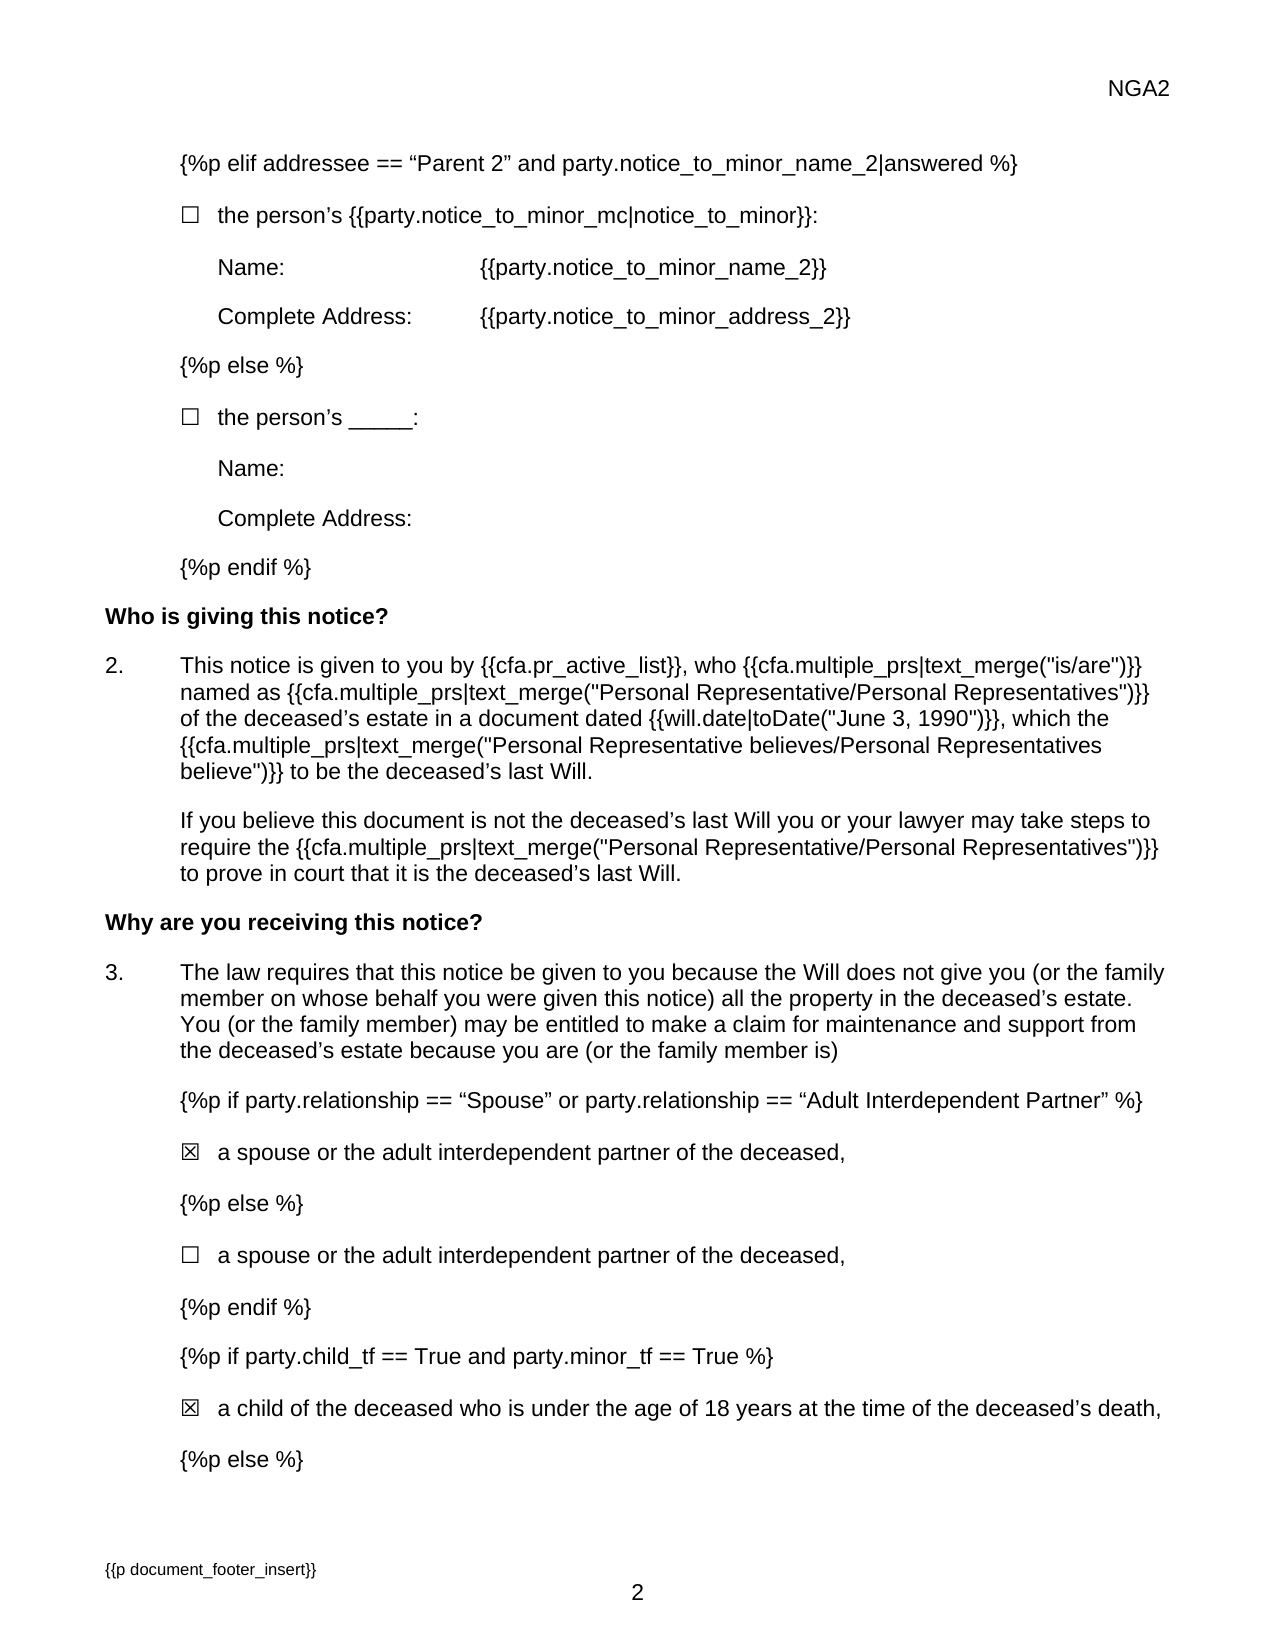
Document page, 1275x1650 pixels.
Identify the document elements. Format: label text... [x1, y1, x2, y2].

text Why are you receiving this notice? [105, 909, 1170, 936]
text If you believe this document is not the deceased’s last Will you or your lawyer may take steps to require the {{cfa.multiple_prs|text_merge("Personal Representative/Personal Representatives")}} to prove in court that it is the deceased’s last Will. [180, 807, 1170, 886]
text Name: [180, 455, 1170, 482]
text {%p elif addressee == “Parent 2” and party.notice_to_minor_name_2|answered %} [180, 150, 1170, 176]
text Who is giving this notice? [105, 603, 1170, 629]
text {%p if party.child_tf == True and party.minor_tf == True %} [180, 1343, 1170, 1369]
text ☒ a spouse or the adult interdependent partner of the deceased, [180, 1136, 1170, 1167]
text {%p endif %} [180, 1294, 1170, 1320]
text Complete Address: [180, 505, 1170, 531]
text {%p else %} [180, 352, 1170, 378]
list The law requires that this notice be given to you because the Will does not give you (or the family member on whose behalf you were given this notice) all the property in the deceased’s estate. You (or the family member) may be entitled to make a claim for maintenance and support from the deceased’s estate because you are (or the family member is) [105, 958, 1170, 1064]
text {%p if party.relationship == “Spouse” or party.relationship == “Adult Interdependent Partner” %} [180, 1087, 1170, 1113]
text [180, 199, 1170, 231]
text {%p else %} [180, 1190, 1170, 1217]
text {%p endif %} [180, 554, 1170, 580]
text ☒ a child of the deceased who is under the age of 18 years at the time of the deceased’s death, [180, 1392, 1170, 1423]
text ☐ the person’s _____: [180, 401, 1170, 432]
text Complete Address: {{party.notice_to_minor_address_2}} [180, 303, 1170, 329]
text {%p else %} [180, 1446, 1170, 1473]
text Name: {{party.notice_to_minor_name_2}} [180, 253, 1170, 280]
list This notice is given to you by {{cfa.pr_active_list}}, who {{cfa.multiple_prs|text_merge("is/are")}} named as {{cfa.multiple_prs|text_merge("Personal Representative/Personal Representatives")}} of the deceased’s estate in a document dated {{will.date|toDate("June 3, 1990")}}, which the {{cfa.multiple_prs|text_merge("Personal Representative believes/Personal Representatives believe")}} to be the deceased’s last Will. [105, 652, 1170, 784]
text ☐ a spouse or the adult interdependent partner of the deceased, [180, 1239, 1170, 1271]
